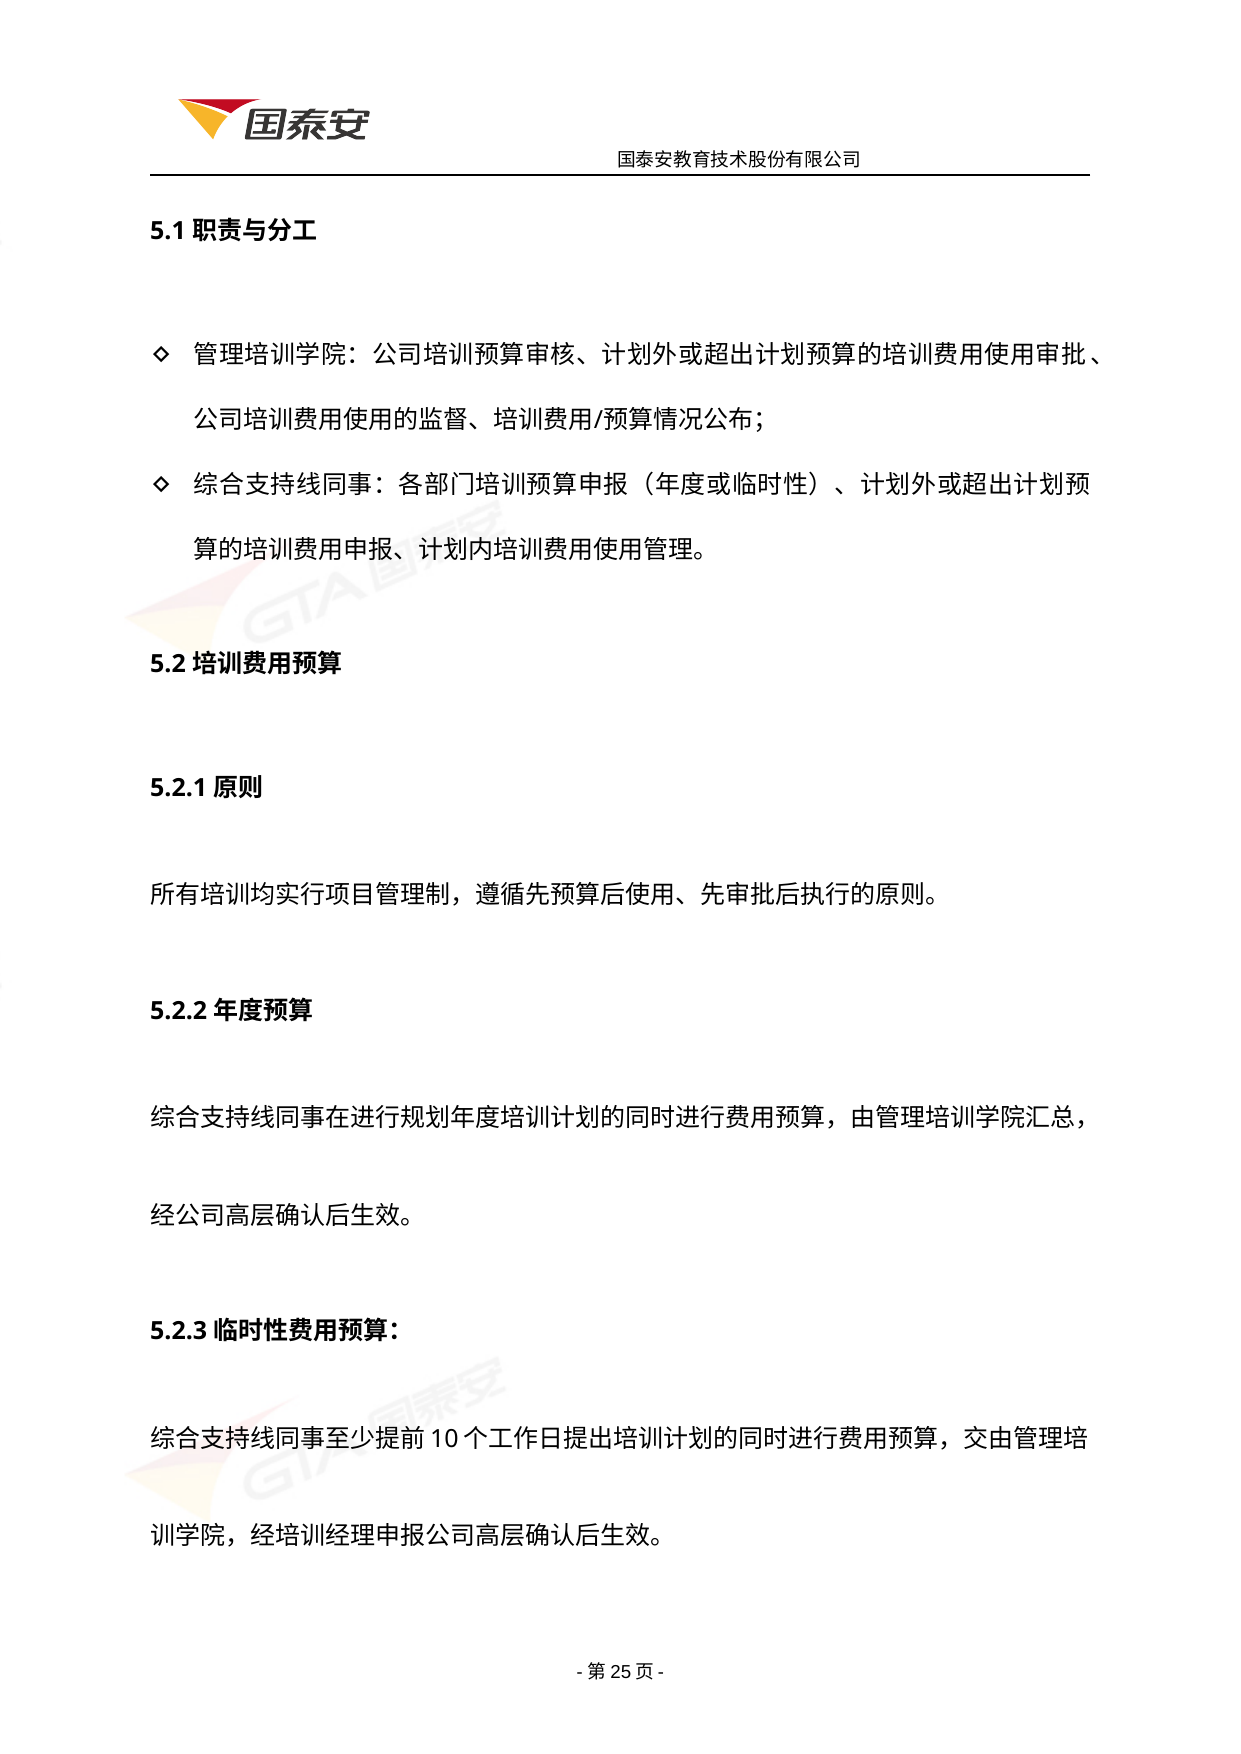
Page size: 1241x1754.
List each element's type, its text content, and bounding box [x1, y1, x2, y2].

text 5.2.2 年度预算 [150, 976, 1090, 1041]
list 综合支持线同事：各部门培训预算申报（年度或临时性）、计划外或超出计划预算的培训费用申报、计划内培训费用使用管理。 [150, 450, 1090, 580]
picture [0, 0, 689, 1727]
text 所有培训均实行项目管理制，遵循先预算后使用、先审批后执行的原则。 [150, 860, 1090, 925]
text 5.2.1 原则 [150, 753, 1090, 818]
text 5.2 培训费用预算 [150, 629, 1090, 694]
text 5.2.3 临时性费用预算： [150, 1296, 1090, 1361]
text 综合支持线同事至少提前10个工作日提出培训计划的同时进行费用预算，交由管理培训学院，经培训经理申报公司高层确认后生效。 [150, 1404, 1090, 1566]
text 综合支持线同事在进行规划年度培训计划的同时进行费用预算，由管理培训学院汇总，经公司高层确认后生效。 [150, 1083, 1090, 1246]
list 管理培训学院：公司培训预算审核、计划外或超出计划预算的培训费用使用审批、公司培训费用使用的监督、培训费用/预算情况公布； [150, 320, 1090, 450]
text 5.1 职责与分工 [150, 196, 1090, 261]
